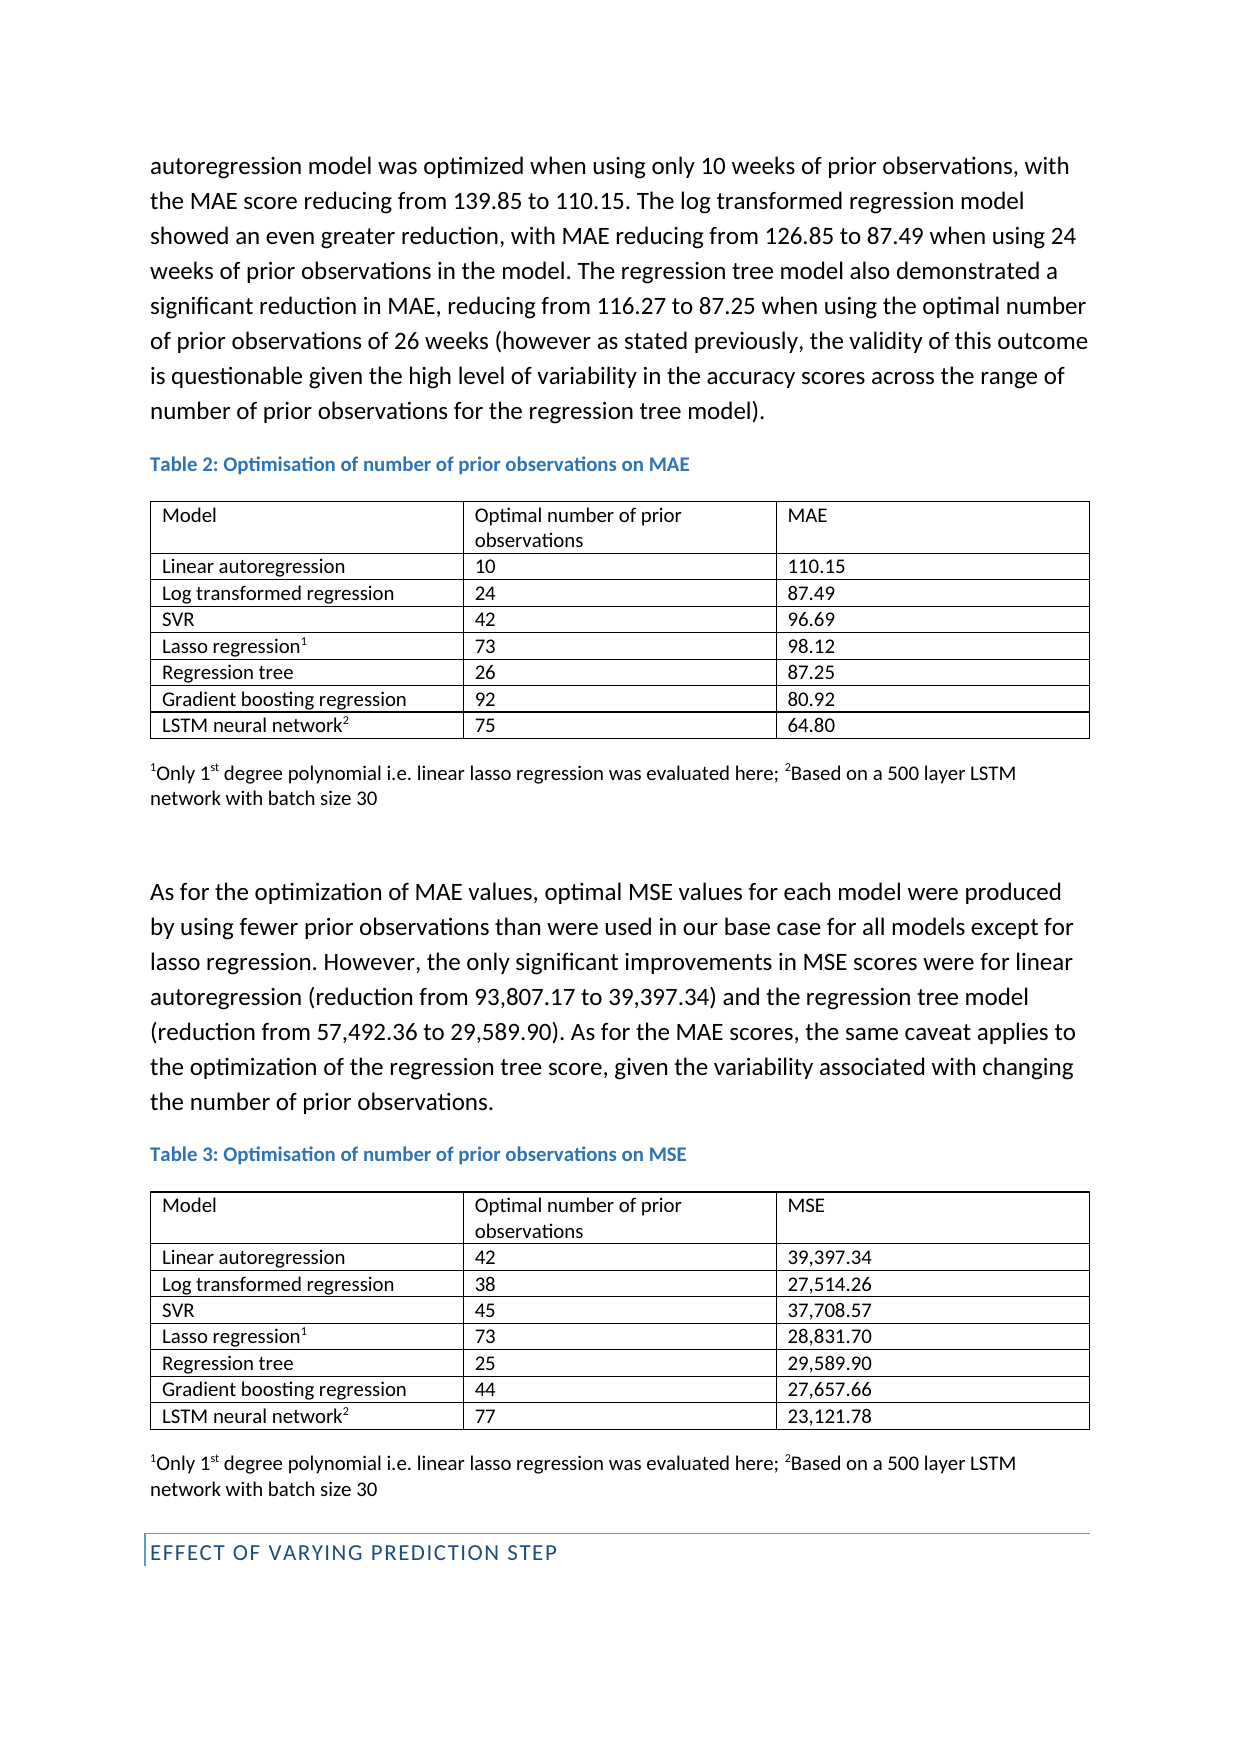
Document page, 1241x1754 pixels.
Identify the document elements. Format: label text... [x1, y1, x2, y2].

text 1Only 1st degree polynomial i.e. linear lasso regression was evaluated here; 2Based on a 500 layer LSTM network with batch size 30 [150, 1450, 1090, 1501]
table_cell 27,657.66 [777, 1377, 1089, 1402]
text Table 3: Optimisation of number of prior observations on MSE [150, 1141, 1090, 1167]
table_cell 42 [464, 1244, 776, 1270]
table_cell 110.15 [777, 554, 1089, 579]
table_cell SVR [151, 607, 463, 632]
table_cell 23,121.78 [777, 1403, 1089, 1428]
table_cell 77 [464, 1403, 776, 1428]
table_cell 87.49 [777, 580, 1089, 606]
table_cell 10 [464, 554, 776, 579]
table_cell 25 [464, 1350, 776, 1376]
table_cell 28,831.70 [777, 1324, 1089, 1349]
text Table 2: Optimisation of number of prior observations on MAE [150, 451, 1090, 476]
table_cell Regression tree [151, 660, 463, 685]
table_cell Log transformed regression [151, 580, 463, 606]
table_cell 98.12 [777, 633, 1089, 658]
table_cell 37,708.57 [777, 1297, 1089, 1323]
table_cell LSTM neural network2 [151, 713, 463, 738]
subtitle Effect of varying prediction step [146, 1534, 1090, 1566]
table_cell 29,589.90 [777, 1350, 1089, 1376]
table_cell Linear autoregression [151, 1244, 463, 1270]
table_cell 38 [464, 1271, 776, 1296]
table_cell 26 [464, 660, 776, 685]
table_cell 64.80 [777, 713, 1089, 738]
table_cell LSTM neural network2 [151, 1403, 463, 1428]
table_header Model [151, 502, 463, 553]
table_cell 87.25 [777, 660, 1089, 685]
table_cell 45 [464, 1297, 776, 1323]
table_header Optimal number of prior observations [464, 502, 776, 553]
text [150, 150, 1090, 426]
table_cell Lasso regression1 [151, 1324, 463, 1349]
table_cell Regression tree [151, 1350, 463, 1376]
table_cell 42 [464, 607, 776, 632]
table_cell 73 [464, 633, 776, 658]
table_cell SVR [151, 1297, 463, 1323]
table_cell Lasso regression1 [151, 633, 463, 658]
table_cell 44 [464, 1377, 776, 1402]
table_header Model [151, 1193, 463, 1243]
table_cell Log transformed regression [151, 1271, 463, 1296]
text As for the optimization of MAE values, optimal MSE values for each model were produced by using fewer prior observations than were used in our base case for all models except for lasso regression. However, the only significant improvements in MSE scores were for linear autoregression (reduction from 93,807.17 to 39,397.34) and the regression tree model (reduction from 57,492.36 to 29,589.90). As for the MAE scores, the same caveat applies to the optimization of the regression tree score, given the variability associated with changing the number of prior observations. [150, 876, 1090, 1116]
table_cell 39,397.34 [777, 1244, 1089, 1270]
table_cell 92 [464, 686, 776, 711]
table_cell 96.69 [777, 607, 1089, 632]
table_header MAE [777, 502, 1089, 553]
table_cell Linear autoregression [151, 554, 463, 579]
table_cell 80.92 [777, 686, 1089, 711]
text 1Only 1st degree polynomial i.e. linear lasso regression was evaluated here; 2Based on a 500 layer LSTM network with batch size 30 [150, 760, 1090, 811]
table_cell Gradient boosting regression [151, 1377, 463, 1402]
table_cell Gradient boosting regression [151, 686, 463, 711]
table_cell 73 [464, 1324, 776, 1349]
table_cell 27,514.26 [777, 1271, 1089, 1296]
table_header Optimal number of prior observations [464, 1193, 776, 1243]
table_cell 75 [464, 713, 776, 738]
table_header MSE [777, 1193, 1089, 1243]
table_cell 24 [464, 580, 776, 606]
